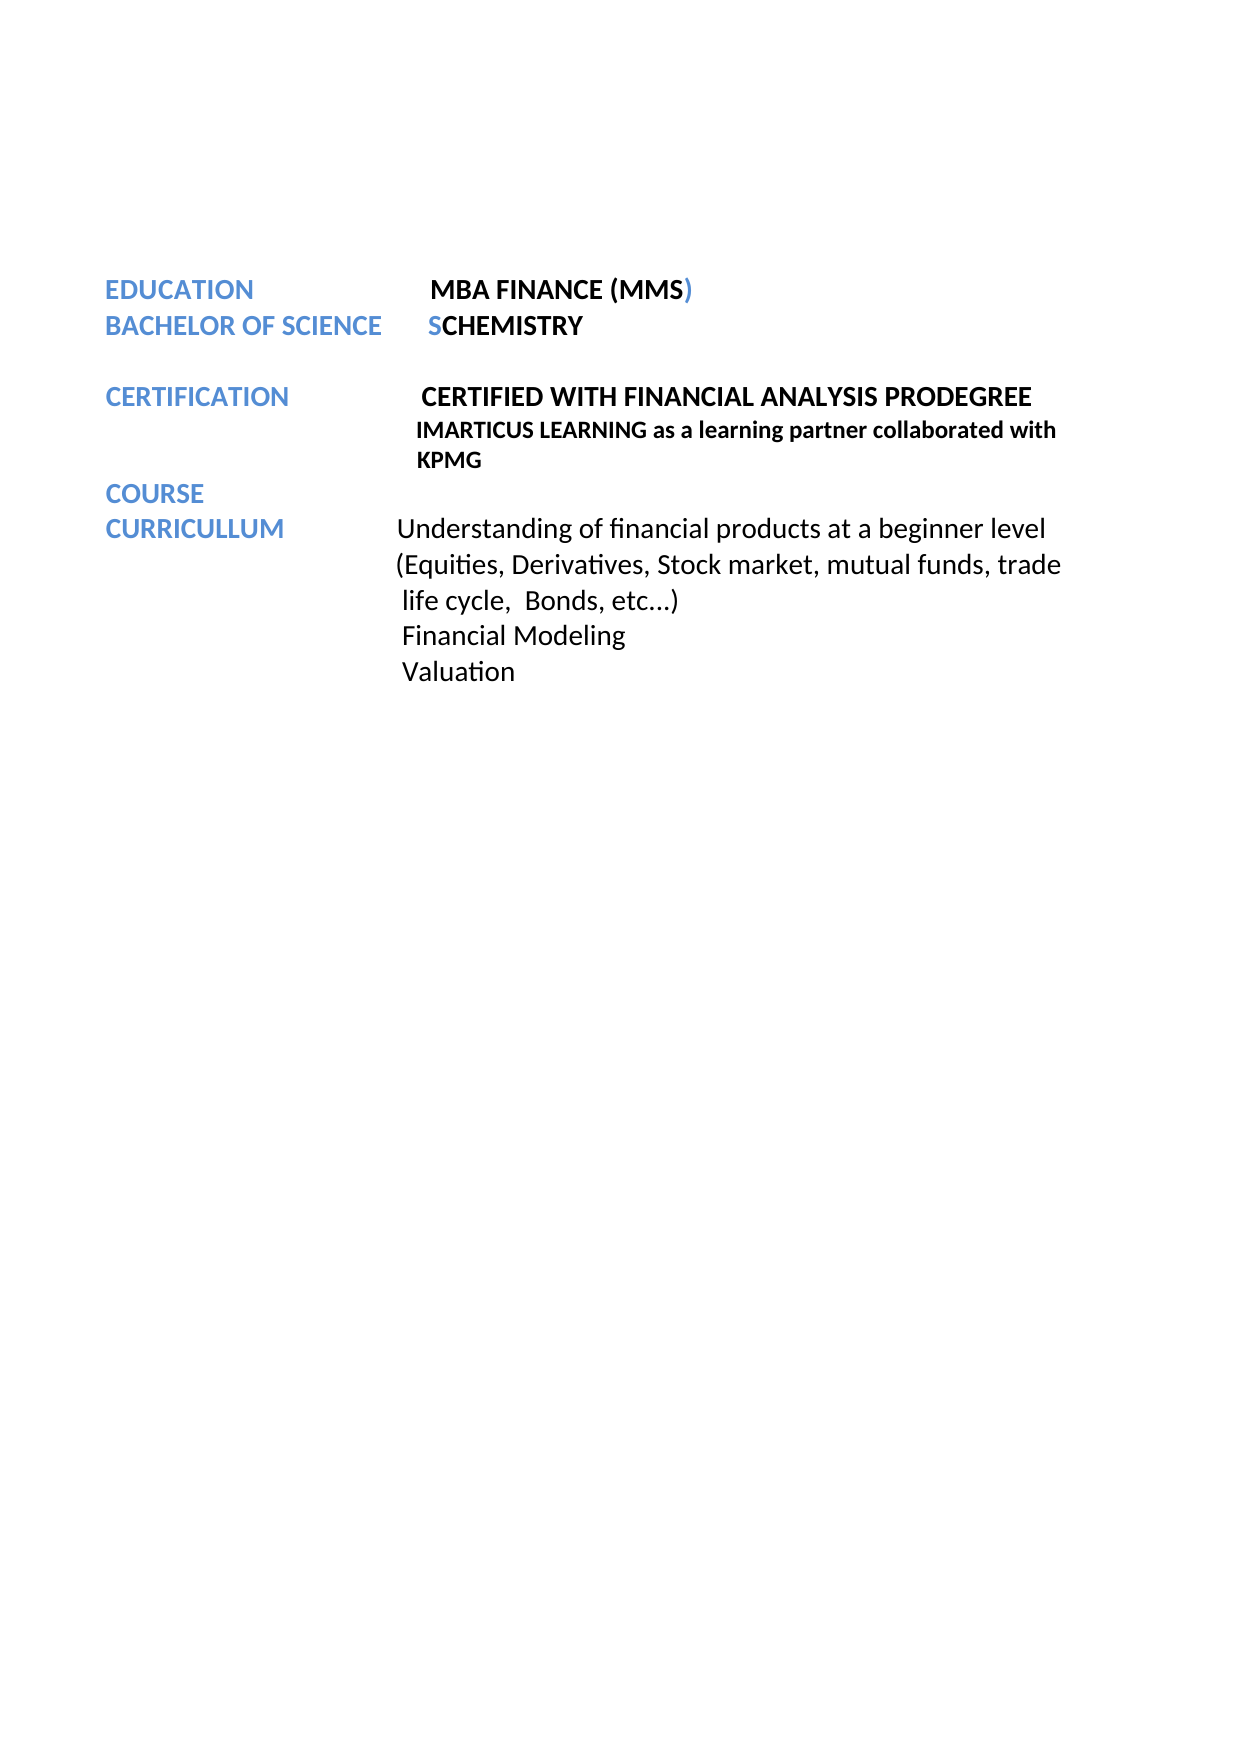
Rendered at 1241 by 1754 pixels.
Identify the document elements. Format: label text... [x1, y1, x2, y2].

text CURRICULLUM Understanding of financial products at a beginner level [106, 510, 1090, 546]
text CERTIFICATION CERTIFIED WITH FINANCIAL ANALYSIS PRODEGREE [106, 378, 1090, 414]
text IMARTICUS LEARNING as a learning partner collaborated with [106, 414, 1090, 444]
text KPMG [106, 444, 1090, 475]
text life cycle, Bonds, etc...) [106, 582, 1090, 617]
text COURSE [106, 475, 1090, 510]
text Valuation [106, 653, 1090, 688]
text (Equities, Derivatives, Stock market, mutual funds, trade [106, 546, 1090, 582]
text BACHELOR OF SCIENCE SCHEMISTRY [91, 307, 1090, 342]
text Financial Modeling [106, 617, 1090, 653]
text EDUCATION MBA FINANCE (MMS) [91, 271, 1090, 307]
